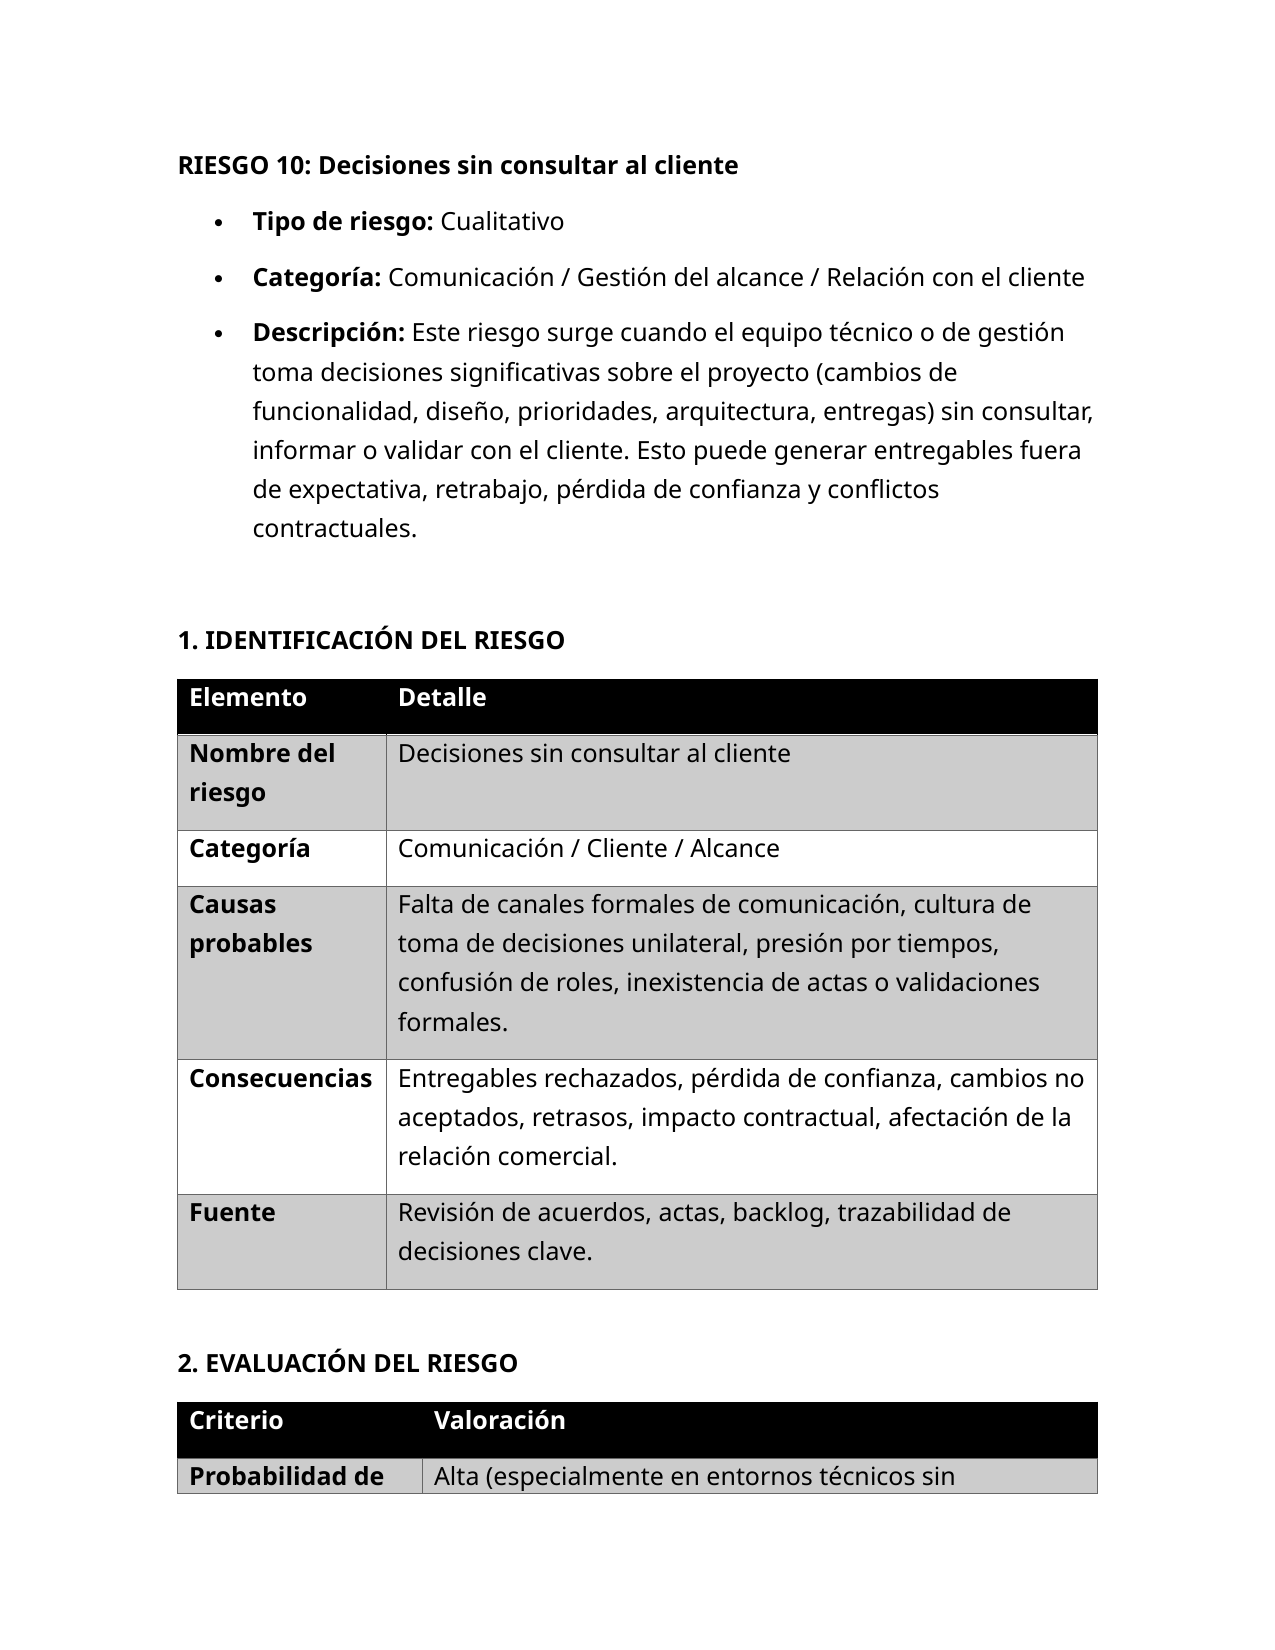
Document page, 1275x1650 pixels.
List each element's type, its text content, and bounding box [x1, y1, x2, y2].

table_cell Falta de canales formales de comunicación, cultura de toma de decisiones unilateral, presión por tiempos, confusión de roles, inexistencia de actas o validaciones formales. [387, 887, 1097, 1059]
table_cell Decisiones sin consultar al cliente [387, 736, 1097, 830]
table_header Criterio [178, 1403, 422, 1458]
text RIESGO 10: Decisiones sin consultar al cliente [177, 148, 1098, 182]
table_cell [423, 1459, 1097, 1493]
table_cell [178, 1459, 422, 1493]
table_cell Fuente [178, 1195, 386, 1289]
table_header Elemento [178, 680, 386, 734]
list Descripción: Este riesgo surge cuando el equipo técnico o de gestión toma decisiones significativas sobre el proyecto (cambios de funcionalidad, diseño, prioridades, arquitectura, entregas) sin consultar, informar o validar con el cliente. Esto puede generar entregables fuera de expectativa, retrabajo, pérdida de confianza y conflictos contractuales. [215, 315, 1098, 545]
text 2. EVALUACIÓN DEL RIESGO [177, 1346, 1098, 1380]
list Tipo de riesgo: Cualitativo [215, 203, 1098, 237]
table_cell Categoría [178, 831, 386, 886]
table_cell Entregables rechazados, pérdida de confianza, cambios no aceptados, retrasos, impacto contractual, afectación de la relación comercial. [387, 1060, 1097, 1194]
table_cell Nombre del riesgo [178, 736, 386, 830]
text 1. IDENTIFICACIÓN DEL RIESGO [177, 623, 1098, 657]
list Categoría: Comunicación / Gestión del alcance / Relación con el cliente [215, 259, 1098, 293]
table_cell Revisión de acuerdos, actas, backlog, trazabilidad de decisiones clave. [387, 1195, 1097, 1289]
table_cell Comunicación / Cliente / Alcance [387, 831, 1097, 886]
table_cell Consecuencias [178, 1060, 386, 1194]
table_cell Causas probables [178, 887, 386, 1059]
table_header Detalle [387, 680, 1097, 734]
table_header Valoración [423, 1403, 1097, 1458]
